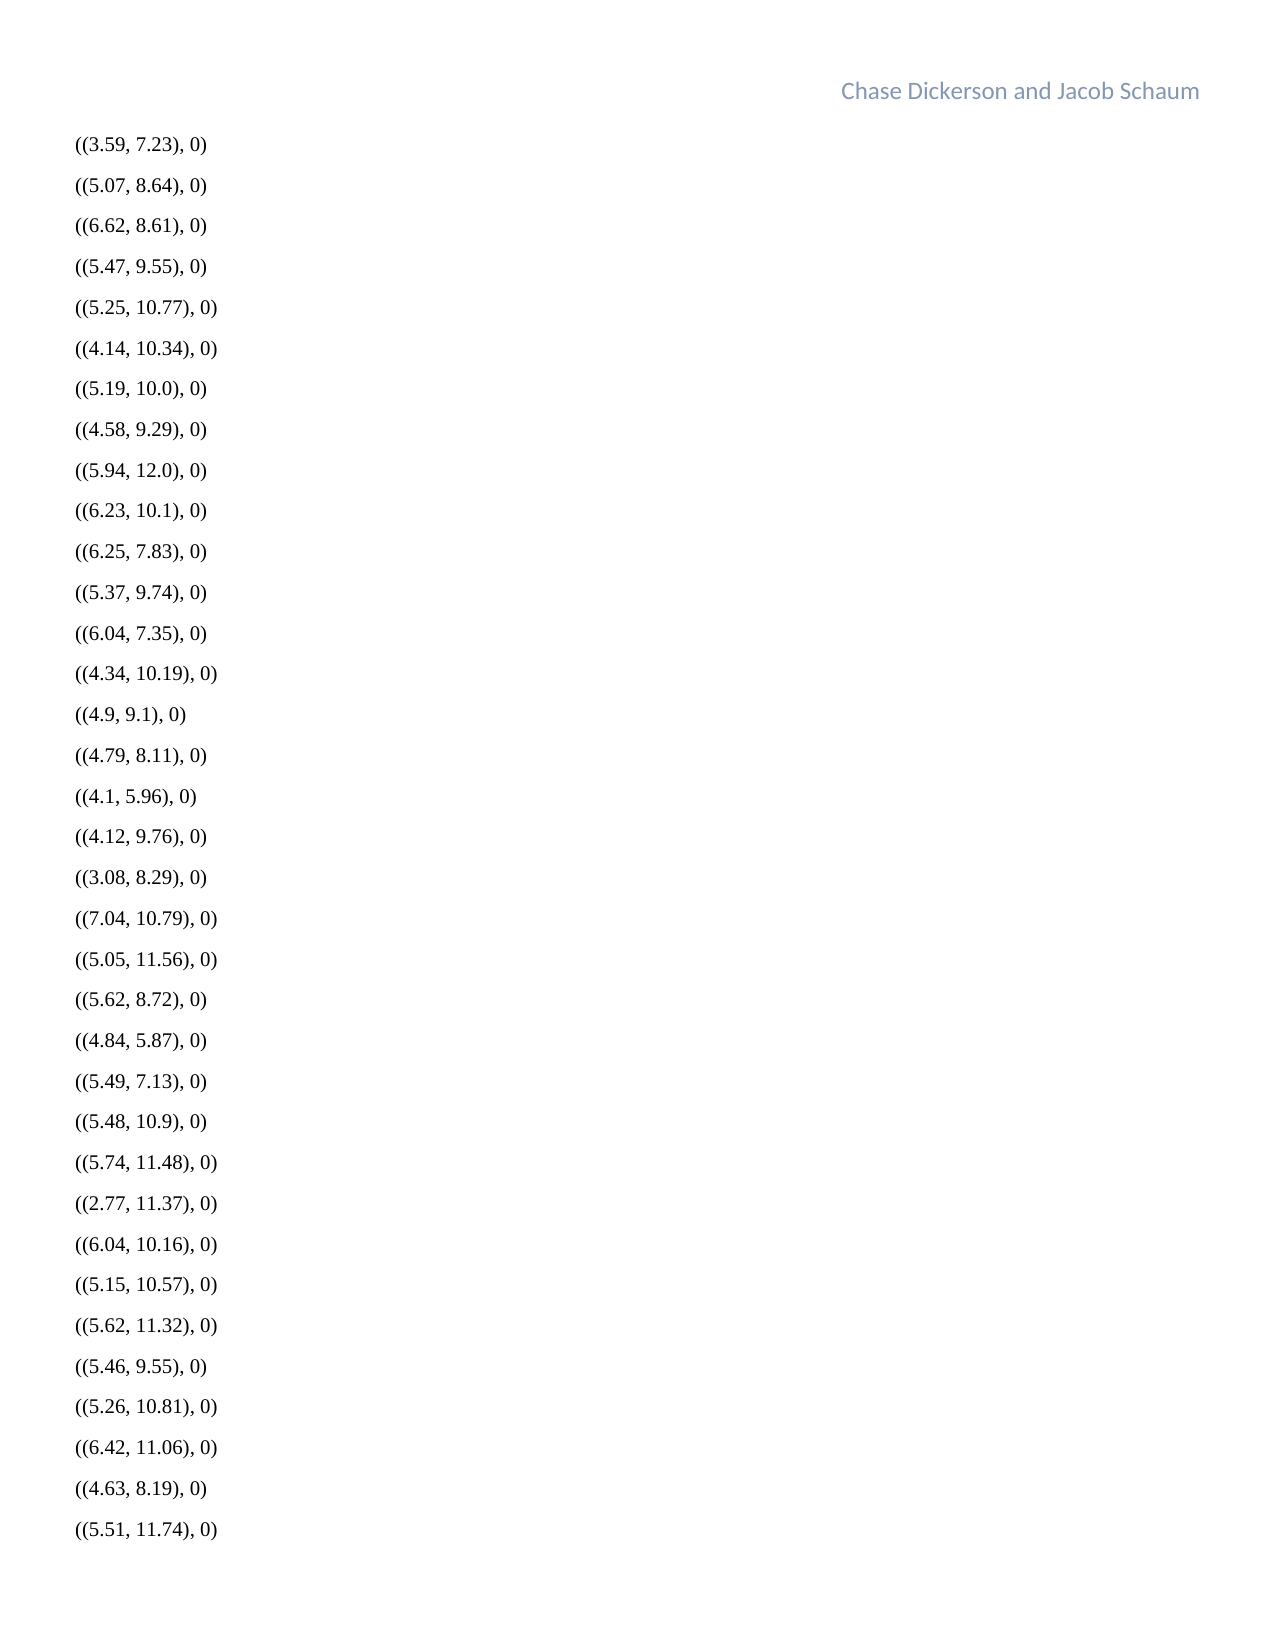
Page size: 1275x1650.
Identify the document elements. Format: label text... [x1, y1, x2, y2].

text ((5.74, 11.48), 0) [75, 1150, 1200, 1174]
text ((4.9, 9.1), 0) [75, 702, 1200, 726]
text ((5.94, 12.0), 0) [75, 458, 1200, 482]
text ((6.62, 8.61), 0) [75, 213, 1200, 237]
text ((5.37, 9.74), 0) [75, 580, 1200, 604]
text ((7.04, 10.79), 0) [75, 906, 1200, 930]
text ((5.62, 8.72), 0) [75, 987, 1200, 1011]
text ((5.51, 11.74), 0) [75, 1517, 1200, 1541]
text ((4.34, 10.19), 0) [75, 661, 1200, 685]
text ((6.42, 11.06), 0) [75, 1435, 1200, 1459]
text ((5.07, 8.64), 0) [75, 173, 1200, 197]
text ((5.48, 10.9), 0) [75, 1109, 1200, 1133]
text ((5.15, 10.57), 0) [75, 1272, 1200, 1296]
text ((4.79, 8.11), 0) [75, 743, 1200, 767]
text ((4.14, 10.34), 0) [75, 336, 1200, 359]
text ((5.62, 11.32), 0) [75, 1313, 1200, 1337]
text ((4.1, 5.96), 0) [75, 783, 1200, 808]
text ((5.26, 10.81), 0) [75, 1394, 1200, 1418]
text ((5.25, 10.77), 0) [75, 295, 1200, 319]
text ((4.84, 5.87), 0) [75, 1028, 1200, 1052]
text ((5.49, 7.13), 0) [75, 1069, 1200, 1093]
text ((6.25, 7.83), 0) [75, 539, 1200, 563]
text ((5.19, 10.0), 0) [75, 376, 1200, 400]
text ((5.46, 9.55), 0) [75, 1354, 1200, 1378]
text ((6.04, 10.16), 0) [75, 1232, 1200, 1256]
text ((6.04, 7.35), 0) [75, 621, 1200, 645]
text ((2.77, 11.37), 0) [75, 1191, 1200, 1215]
text ((6.23, 10.1), 0) [75, 498, 1200, 522]
text ((4.58, 9.29), 0) [75, 417, 1200, 441]
text ((5.47, 9.55), 0) [75, 254, 1200, 278]
text ((5.05, 11.56), 0) [75, 946, 1200, 971]
text ((3.59, 7.23), 0) [75, 132, 1200, 156]
text ((3.08, 8.29), 0) [75, 865, 1200, 889]
text ((4.12, 9.76), 0) [75, 824, 1200, 848]
text ((4.63, 8.19), 0) [75, 1476, 1200, 1500]
